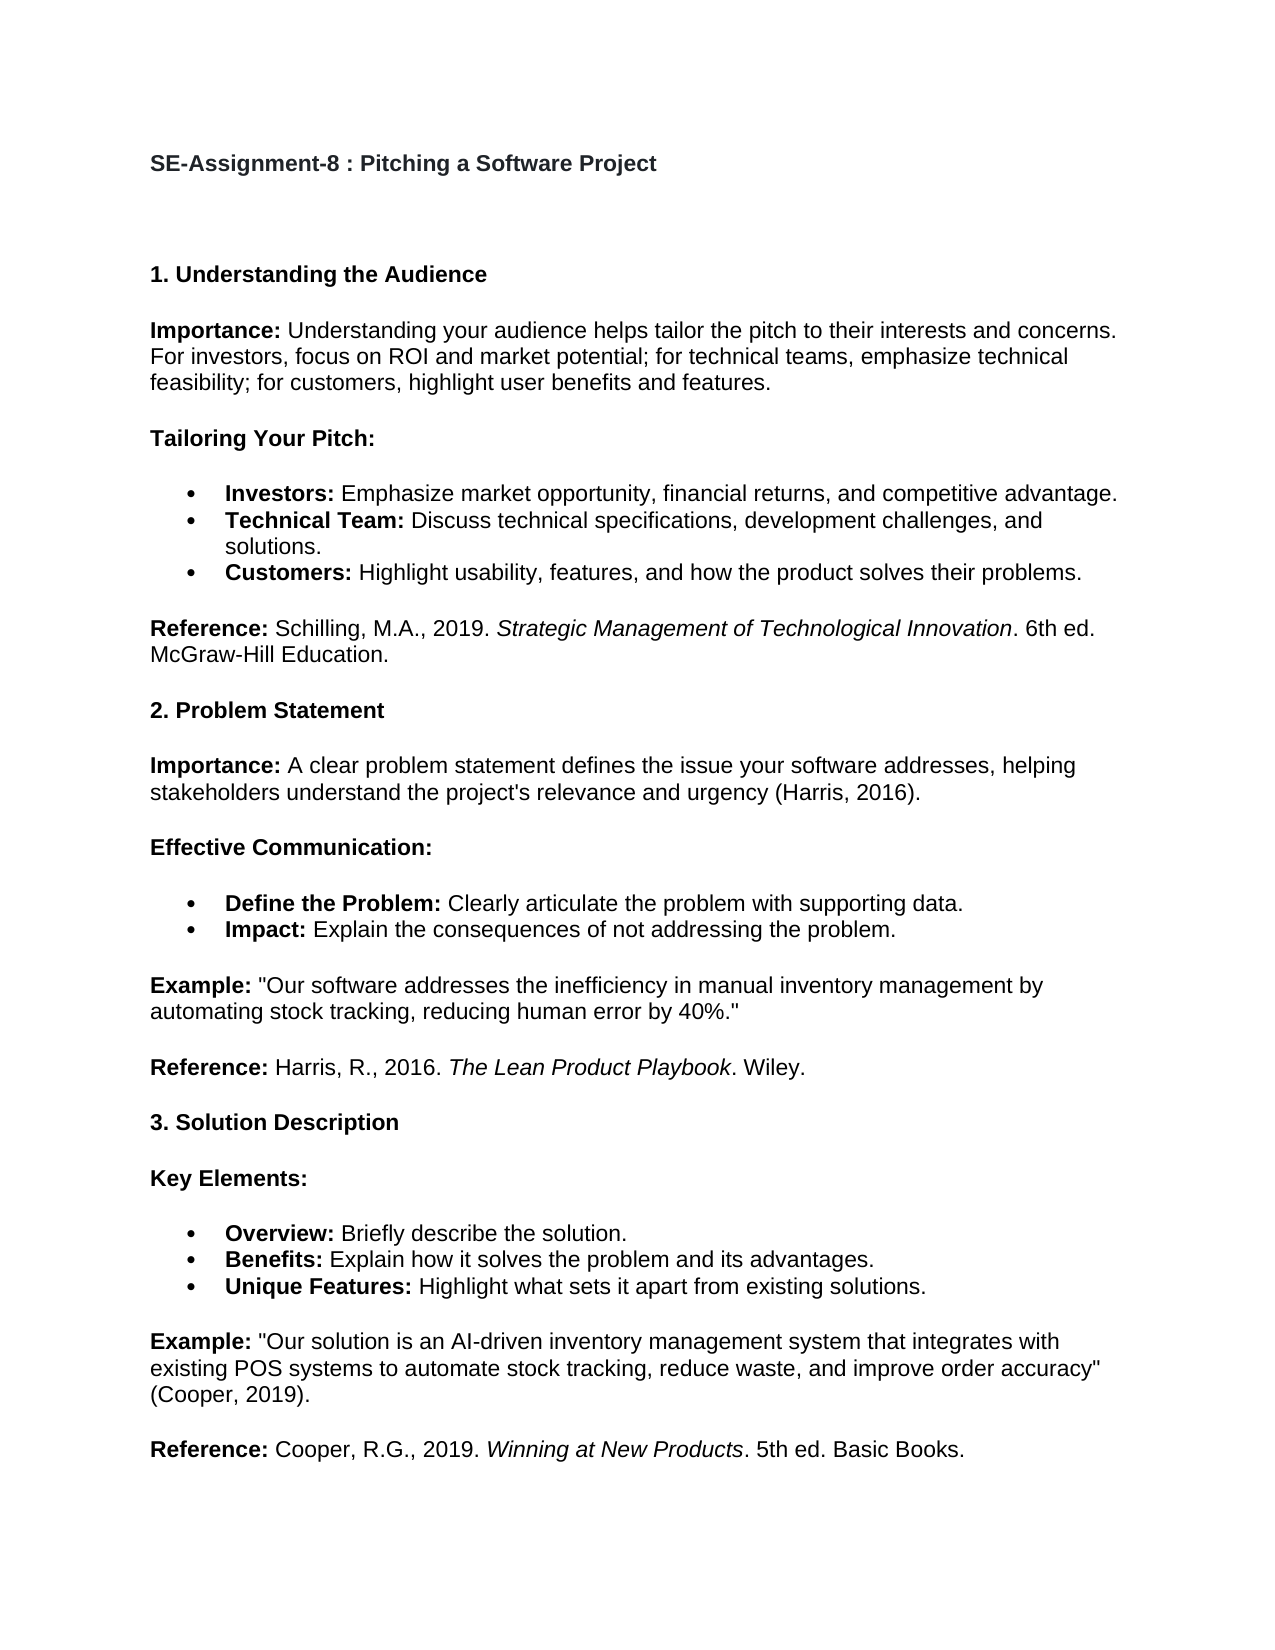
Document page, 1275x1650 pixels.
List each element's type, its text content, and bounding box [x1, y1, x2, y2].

text SE-Assignment-8 : Pitching a Software Project [150, 150, 1125, 176]
text Reference: Harris, R., 2016. The Lean Product Playbook. Wiley. [150, 1053, 1125, 1080]
list Impact: Explain the consequences of not addressing the problem. [187, 916, 1125, 942]
list Technical Team: Discuss technical specifications, development challenges, and solutions. [187, 507, 1125, 559]
text 1. Understanding the Audience [150, 261, 1125, 287]
list Define the Problem: Clearly articulate the problem with supporting data. [187, 890, 1125, 916]
text Importance: A clear problem statement defines the issue your software addresses, helping stakeholders understand the project's relevance and urgency (Harris, 2016). [150, 752, 1125, 805]
text 2. Problem Statement [150, 697, 1125, 723]
text Key Elements: [150, 1164, 1125, 1191]
list Benefits: Explain how it solves the problem and its advantages. [187, 1246, 1125, 1273]
list Investors: Emphasize market opportunity, financial returns, and competitive advantage. [187, 480, 1125, 507]
text Example: "Our software addresses the inefficiency in manual inventory management by automating stock tracking, reducing human error by 40%." [150, 972, 1125, 1024]
text Reference: Cooper, R.G., 2019. Winning at New Products. 5th ed. Basic Books. [150, 1436, 1125, 1463]
text Example: "Our solution is an AI-driven inventory management system that integrates with existing POS systems to automate stock tracking, reduce waste, and improve order accuracy" (Cooper, 2019). [150, 1328, 1125, 1407]
text Reference: Schilling, M.A., 2019. Strategic Management of Technological Innovation. 6th ed. McGraw-Hill Education. [150, 615, 1125, 668]
text Effective Communication: [150, 834, 1125, 861]
list Overview: Briefly describe the solution. [187, 1220, 1125, 1246]
text 3. Solution Description [150, 1109, 1125, 1135]
text Tailoring Your Pitch: [150, 425, 1125, 451]
list Customers: Highlight usability, features, and how the product solves their problems. [187, 559, 1125, 586]
text Importance: Understanding your audience helps tailor the pitch to their interests and concerns. For investors, focus on ROI and market potential; for technical teams, emphasize technical feasibility; for customers, highlight user benefits and features. [150, 317, 1125, 396]
list Unique Features: Highlight what sets it apart from existing solutions. [187, 1273, 1125, 1299]
